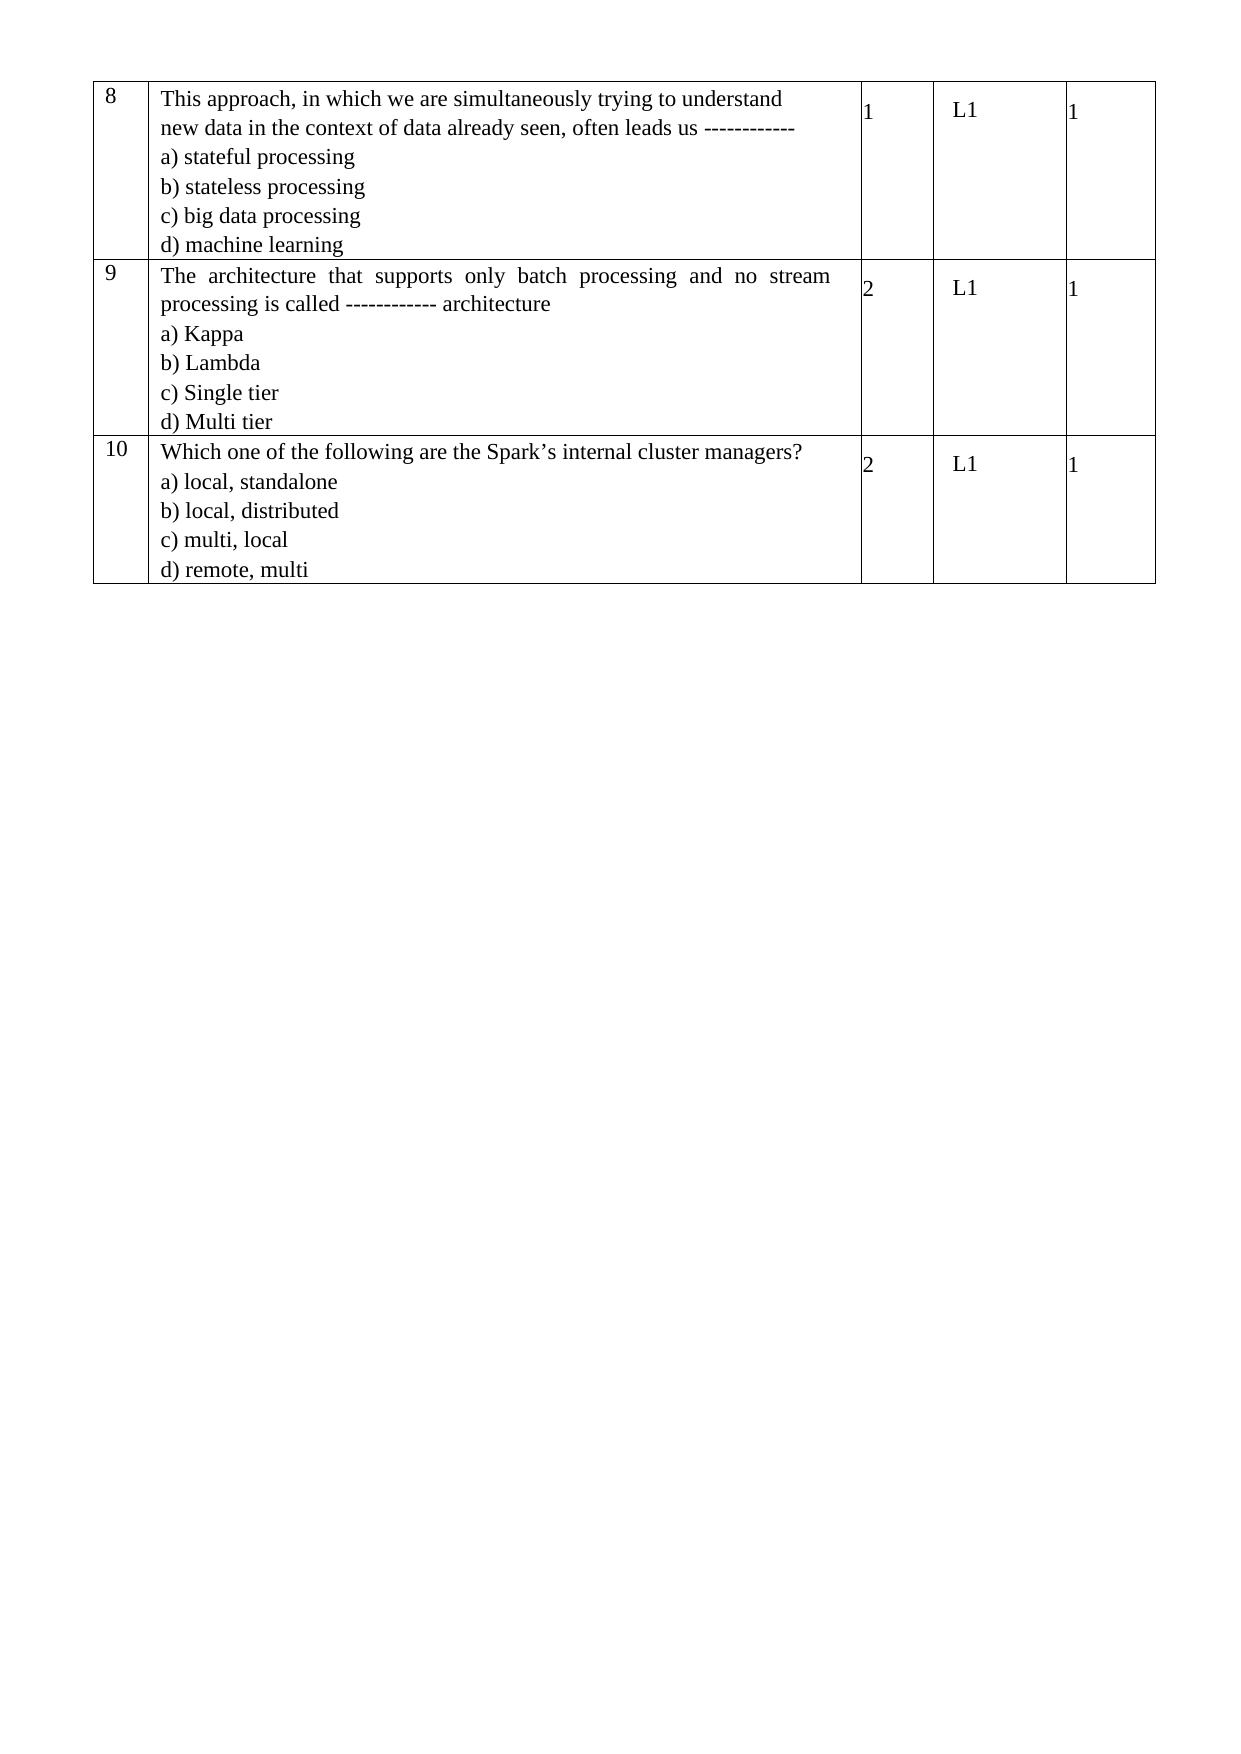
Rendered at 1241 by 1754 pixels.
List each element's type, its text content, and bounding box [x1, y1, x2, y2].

table_cell L1 [934, 260, 1066, 435]
table_cell The architecture that supports only batch processing and no stream processing is called ------------ architecture a) Kappa b) Lambda c) Single tier d) Multi tier [149, 260, 861, 435]
table_cell 10 [94, 436, 148, 583]
table_cell 9 [94, 260, 148, 435]
table_cell L1 [934, 436, 1066, 583]
table_cell 8 [94, 82, 148, 258]
table_cell This approach, in which we are simultaneously trying to understand new data in the context of data already seen, often leads us ------------ a) stateful processing b) stateless processing c) big data processing d) machine learning [149, 82, 861, 258]
table_cell 1 [1067, 82, 1155, 258]
table_cell 1 [1067, 260, 1155, 435]
table_cell Which one of the following are the Spark’s internal cluster managers? a) local, standalone b) local, distributed c) multi, local d) remote, multi [149, 436, 861, 583]
table_cell 2 [862, 260, 933, 435]
table_cell 2 [862, 436, 933, 583]
table_cell 1 [1067, 436, 1155, 583]
table_cell 1 [862, 82, 933, 258]
table_cell L1 [934, 82, 1066, 258]
